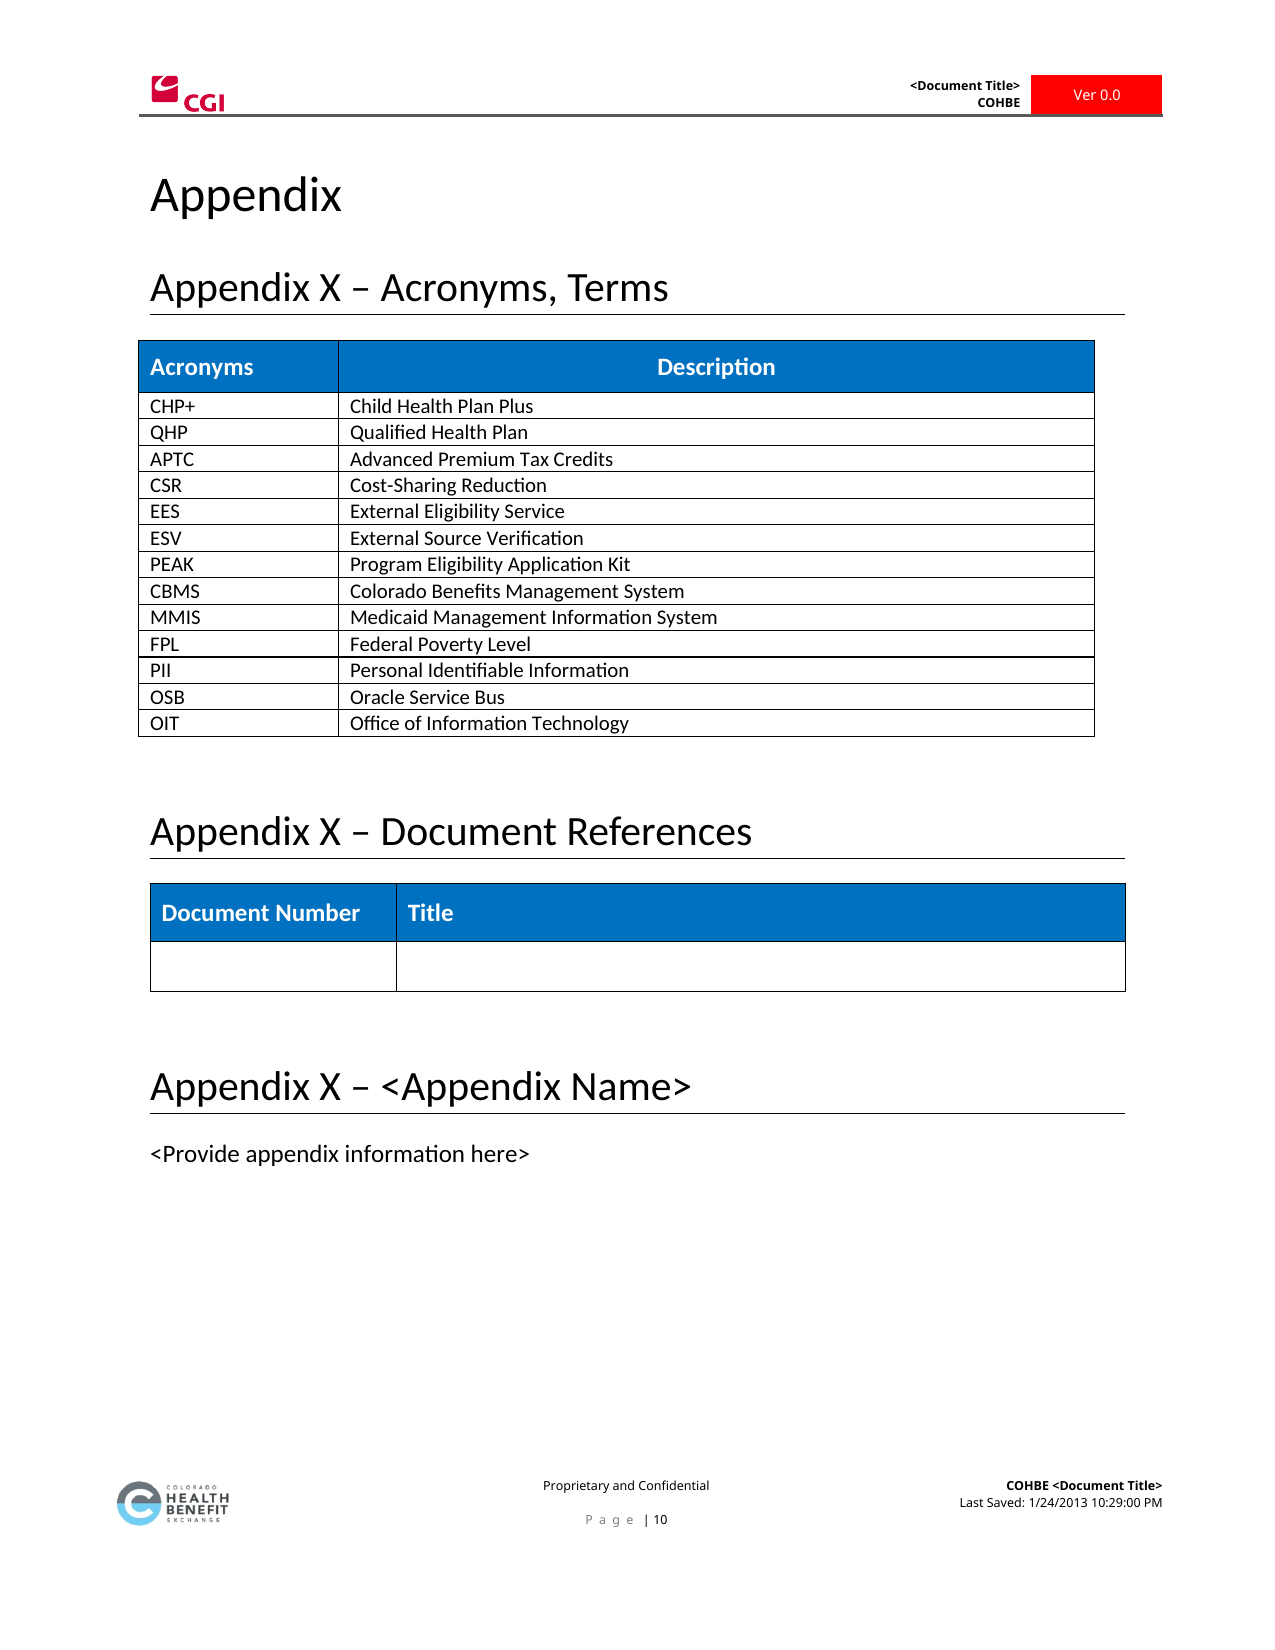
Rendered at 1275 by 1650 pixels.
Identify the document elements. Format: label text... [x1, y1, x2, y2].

subtitle Appendix X – Document References [150, 805, 1125, 858]
table_cell PII [139, 658, 338, 683]
table_cell QHP [139, 419, 338, 445]
table_cell Office of Information Technology [339, 710, 1094, 736]
table_cell Child Health Plan Plus [339, 393, 1094, 418]
subtitle Appendix [150, 162, 1125, 223]
table_cell Program Eligibility Application Kit [339, 552, 1094, 577]
table_cell Oracle Service Bus [339, 684, 1094, 709]
table_cell OIT [139, 710, 338, 736]
table_cell External Eligibility Service [339, 499, 1094, 524]
text <Provide appendix information here> [150, 1139, 1125, 1169]
table_cell Qualified Health Plan [339, 419, 1094, 445]
table_cell Advanced Premium Tax Credits [339, 446, 1094, 471]
picture [150, 75, 226, 114]
table_cell CBMS [139, 578, 338, 603]
table_cell APTC [139, 446, 338, 471]
table_cell Cost-Sharing Reduction [339, 472, 1094, 498]
table_header Document Number [151, 884, 396, 941]
table_cell ESV [139, 525, 338, 551]
table_cell [151, 942, 396, 991]
subtitle Appendix X – Acronyms, Terms [150, 261, 1125, 314]
table_cell Federal Poverty Level [339, 631, 1094, 656]
table_cell EES [139, 499, 338, 524]
table_cell Colorado Benefits Management System [339, 578, 1094, 603]
table_cell [397, 942, 1125, 991]
table_cell External Source Verification [339, 525, 1094, 551]
table_header Acronyms [139, 341, 338, 392]
table_cell Personal Identifiable Information [339, 658, 1094, 683]
table_cell PEAK [139, 552, 338, 577]
table_cell FPL [139, 631, 338, 656]
table_header Title [397, 884, 1125, 941]
table_cell CHP+ [139, 393, 338, 418]
table_header Description [339, 341, 1094, 392]
table_cell MMIS [139, 605, 338, 630]
picture [112, 1476, 238, 1529]
table_cell CSR [139, 472, 338, 498]
table_cell OSB [139, 684, 338, 709]
subtitle Appendix X – <Appendix Name> [150, 1060, 1125, 1113]
table_cell Medicaid Management Information System [339, 605, 1094, 630]
